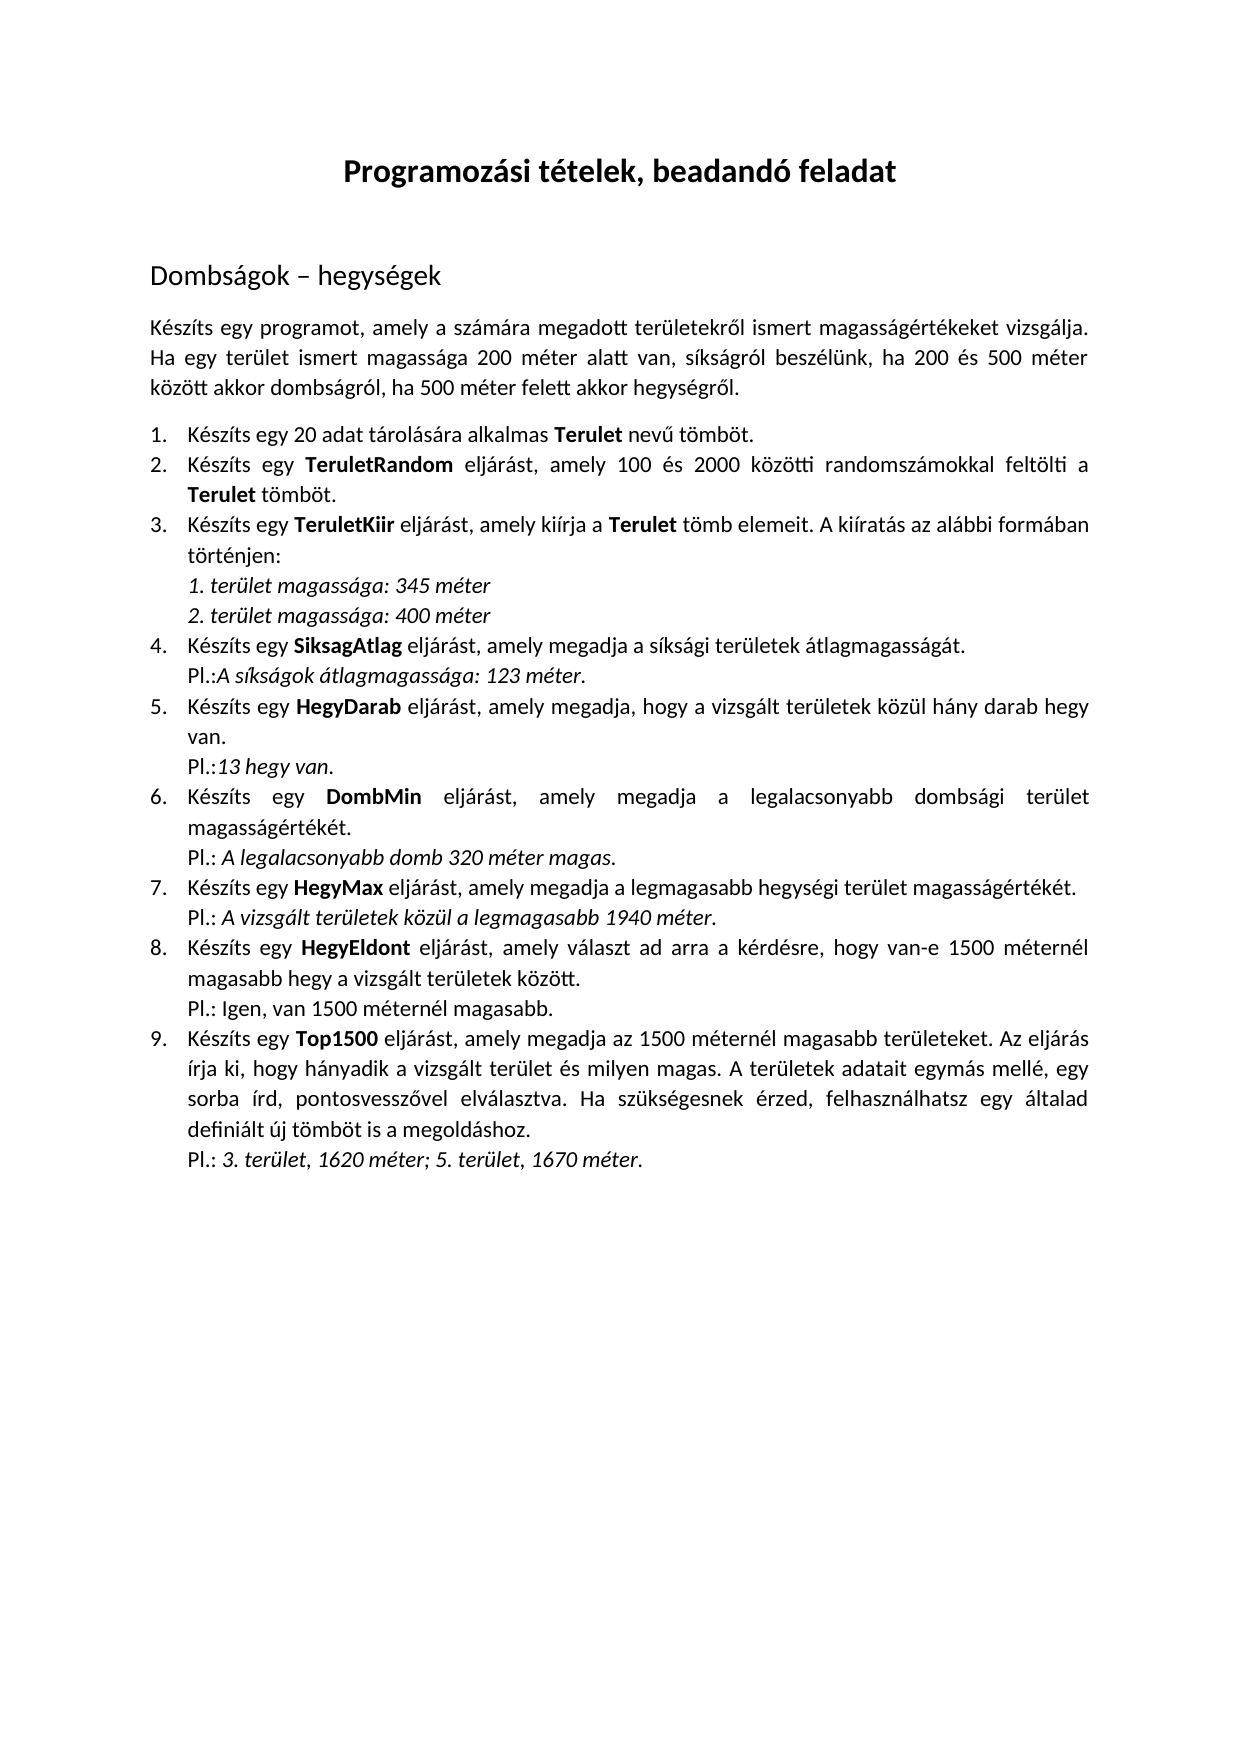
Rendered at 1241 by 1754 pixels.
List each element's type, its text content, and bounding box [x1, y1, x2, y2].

text Programozási tételek, beadandó feladat [150, 150, 1090, 191]
list Pl.: 3. terület, 1620 méter; 5. terület, 1670 méter. [187, 1145, 1090, 1173]
list Készíts egy SiksagAtlag eljárást, amely megadja a síksági területek átlagmagasságát. [150, 631, 1090, 659]
list Készíts egy TeruletRandom eljárást, amely 100 és 2000 közötti randomszámokkal feltölti a Terulet tömböt. [150, 450, 1090, 508]
text Dombságok – hegységek [150, 257, 1090, 293]
list Készíts egy HegyMax eljárást, amely megadja a legmagasabb hegységi terület magasságértékét. [150, 873, 1090, 901]
list Készíts egy HegyDarab eljárást, amely megadja, hogy a vizsgált területek közül hány darab hegy van. [150, 692, 1090, 750]
text Készíts egy programot, amely a számára megadott területekről ismert magasságértékeket vizsgálja. Ha egy terület ismert magassága 200 méter alatt van, síkságról beszélünk, ha 200 és 500 méter között akkor dombságról, ha 500 méter felett akkor hegységről. [150, 313, 1090, 401]
list Készíts egy TeruletKiir eljárást, amely kiírja a Terulet tömb elemeit. A kiíratás az alábbi formában történjen: [150, 511, 1090, 569]
list 2. terület magassága: 400 méter [187, 601, 1090, 629]
list 1. terület magassága: 345 méter [187, 571, 1090, 599]
list Készíts egy Top1500 eljárást, amely megadja az 1500 méternél magasabb területeket. Az eljárás írja ki, hogy hányadik a vizsgált terület és milyen magas. A területek adatait egymás mellé, egy sorba írd, pontosvesszővel elválasztva. Ha szükségesnek érzed, felhasználhatsz egy általad definiált új tömböt is a megoldáshoz. [150, 1024, 1090, 1143]
list Pl.:A síkságok átlagmagassága: 123 méter. [187, 662, 1090, 689]
list Pl.: Igen, van 1500 méternél magasabb. [187, 994, 1090, 1022]
list Készíts egy DombMin eljárást, amely megadja a legalacsonyabb dombsági terület magasságértékét. [150, 782, 1090, 841]
list Pl.:13 hegy van. [187, 752, 1090, 780]
list Készíts egy 20 adat tárolására alkalmas Terulet nevű tömböt. [150, 420, 1090, 448]
list Pl.: A vizsgált területek közül a legmagasabb 1940 méter. [187, 903, 1090, 931]
list Készíts egy HegyEldont eljárást, amely választ ad arra a kérdésre, hogy van-e 1500 méternél magasabb hegy a vizsgált területek között. [150, 933, 1090, 992]
list Pl.: A legalacsonyabb domb 320 méter magas. [187, 843, 1090, 871]
